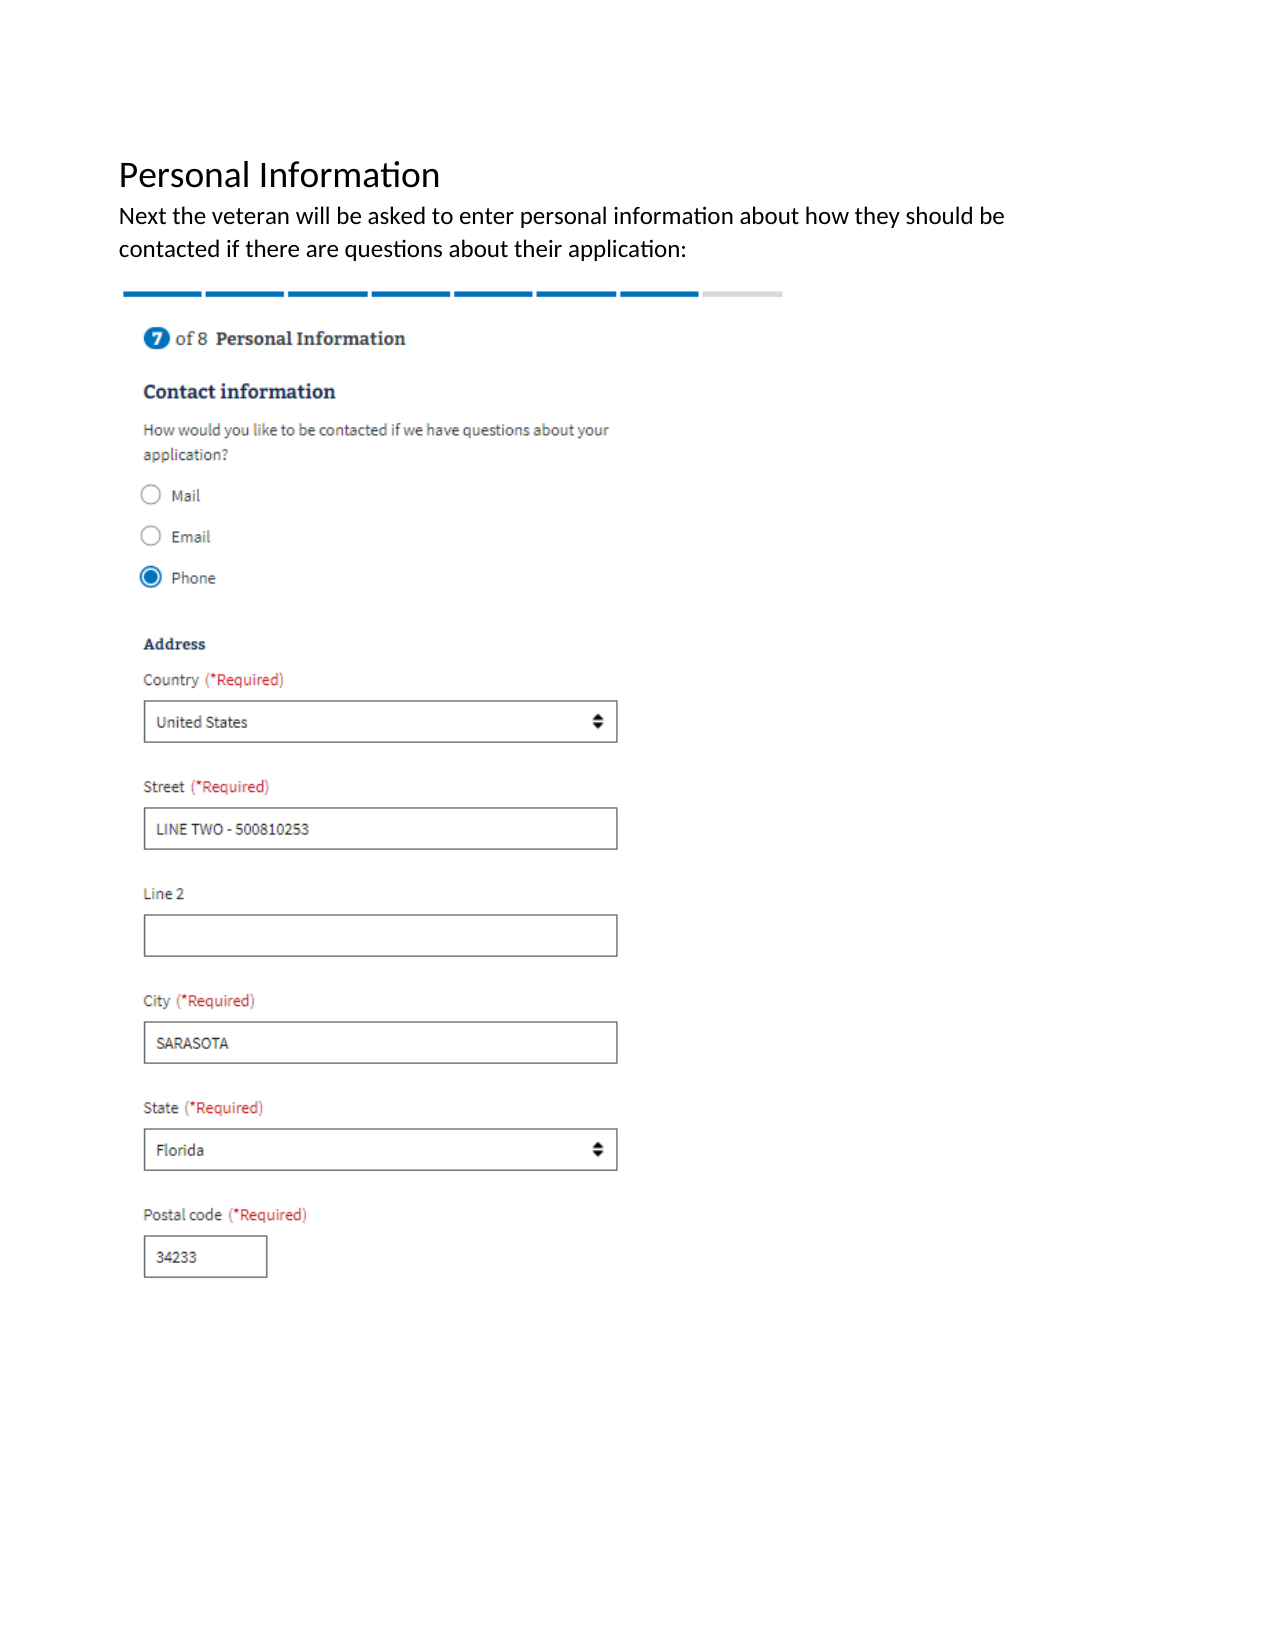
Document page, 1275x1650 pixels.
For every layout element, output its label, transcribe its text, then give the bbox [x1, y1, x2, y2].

text Next the veteran will be asked to enter personal information about how they should be contacted if there are questions about their application: [119, 200, 1103, 264]
subtitle Personal Information [119, 151, 1103, 197]
picture [118, 282, 799, 1296]
